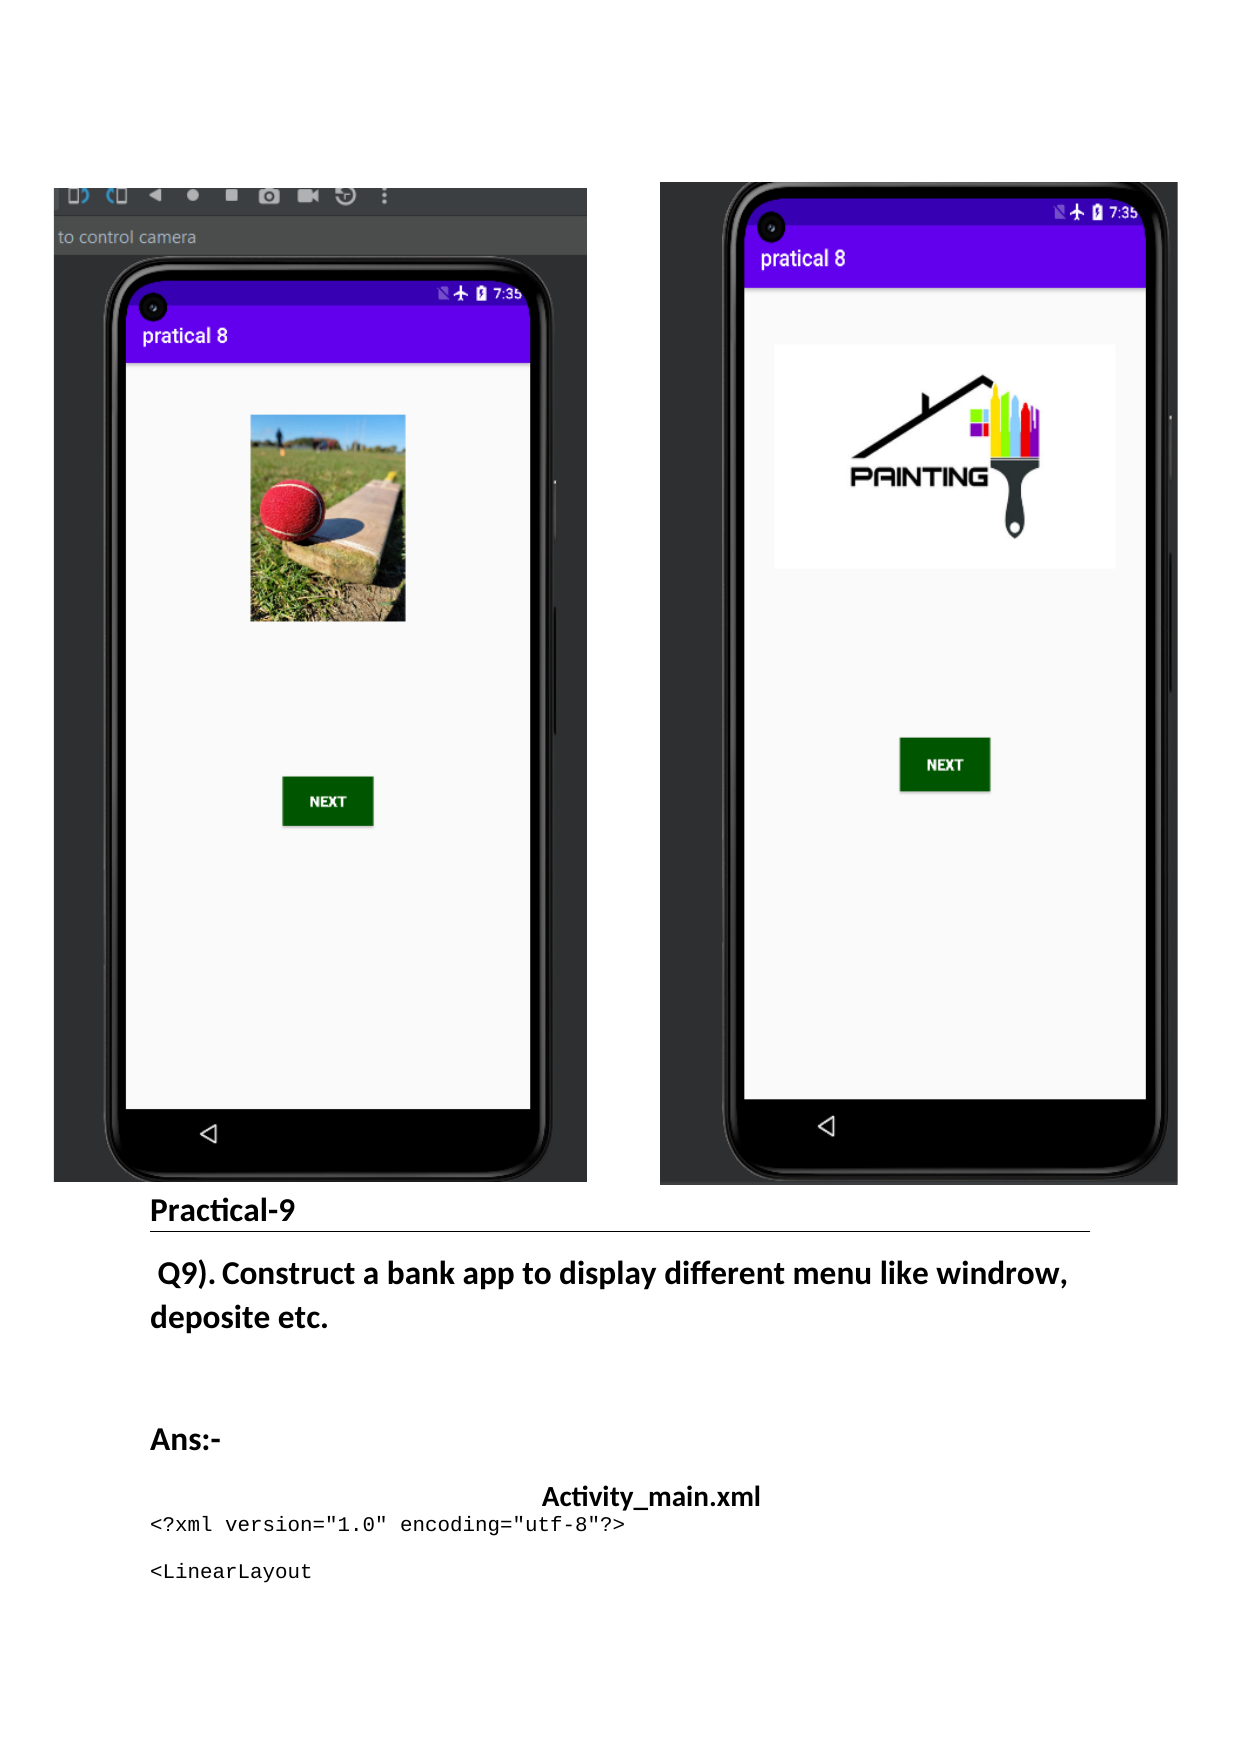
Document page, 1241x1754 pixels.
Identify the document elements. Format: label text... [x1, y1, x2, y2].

picture [52, 188, 587, 1178]
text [150, 1514, 1090, 1585]
text Practical-9 [150, 514, 1090, 1231]
text Activity_main.xml [150, 1478, 1090, 1514]
text Q9). Construct a bank app to display different menu like windrow, deposite etc. [150, 1252, 1090, 1337]
text Ans:- [150, 1417, 1090, 1458]
picture [658, 182, 1178, 1182]
